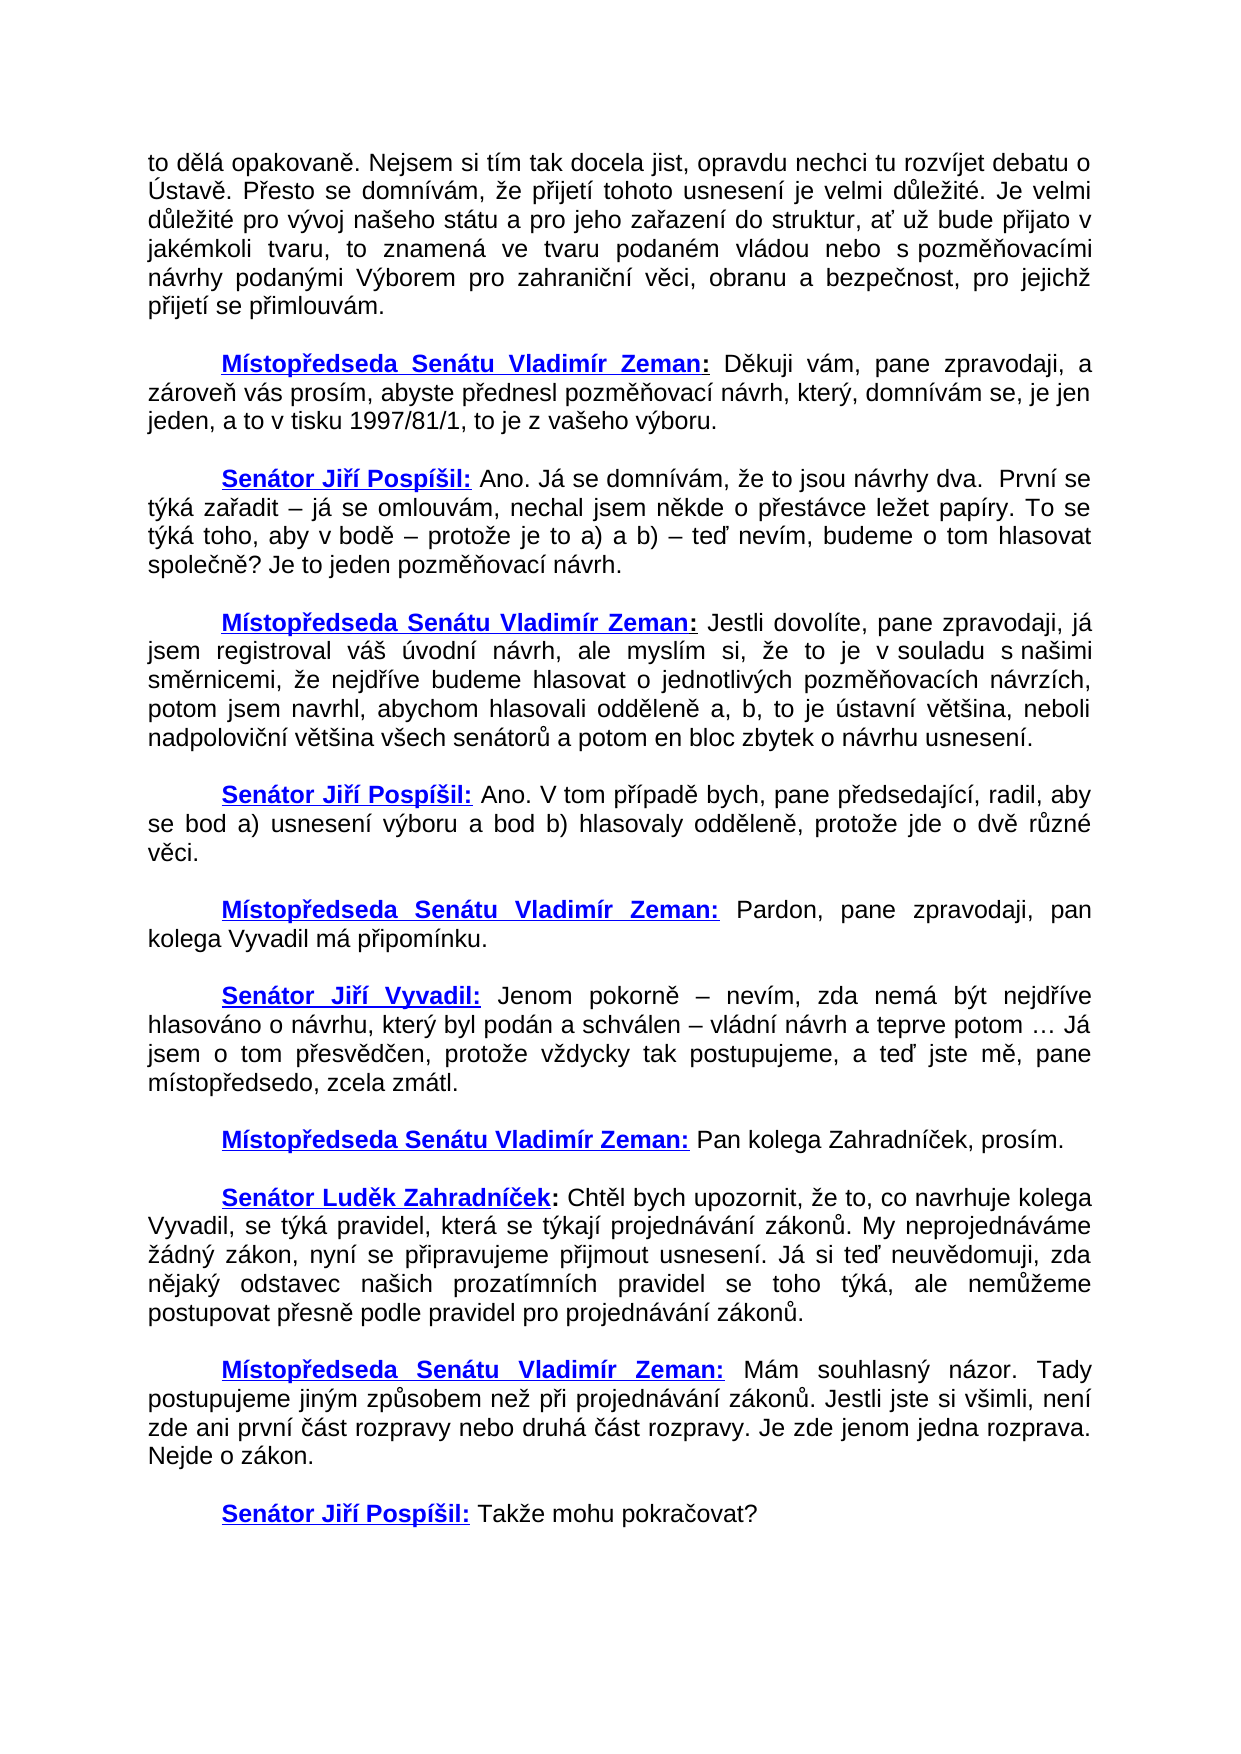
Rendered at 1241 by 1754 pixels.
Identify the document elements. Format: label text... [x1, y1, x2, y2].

text Senátor Jiří Vyvadil: Jenom pokorně – nevím, zda nemá být nejdříve hlasováno o návrhu, který byl podán a schválen – vládní návrh a teprve potom … Já jsem o tom přesvědčen, protože vždycky tak postupujeme, a teď jste mě, pane místopředsedo, zcela zmátl. [148, 981, 1093, 1096]
text Místopředseda Senátu Vladimír Zeman: Pardon, pane zpravodaji, pan kolega Vyvadil má připomínku. [148, 895, 1093, 953]
text Senátor Jiří Pospíšil: Ano. V tom případě bych, pane předsedající, radil, aby se bod a) usnesení výboru a bod b) hlasovaly odděleně, protože jde o dvě různé věci. [148, 780, 1093, 866]
text Senátor Luděk Zahradníček: Chtěl bych upozornit, že to, co navrhuje kolega Vyvadil, se týká pravidel, která se týkají projednávání zákonů. My neprojednáváme žádný zákon, nyní se připravujeme přijmout usnesení. Já si teď neuvědomuji, zda nějaký odstavec našich prozatímních pravidel se toho týká, ale nemůžeme postupovat přesně podle pravidel pro projednávání zákonů. [148, 1183, 1093, 1326]
text Místopředseda Senátu Vladimír Zeman: Mám souhlasný názor. Tady postupujeme jiným způsobem než při projednávání zákonů. Jestli jste si všimli, není zde ani první část rozpravy nebo druhá část rozpravy. Je zde jenom jedna rozprava. Nejde o zákon. [148, 1355, 1093, 1470]
text Místopředseda Senátu Vladimír Zeman: Pan kolega Zahradníček, prosím. [148, 1125, 1093, 1154]
text Senátor Jiří Pospíšil: Takže mohu pokračovat? [148, 1499, 1093, 1528]
text Místopředseda Senátu Vladimír Zeman: Děkuji vám, pane zpravodaji, a zároveň vás prosím, abyste přednesl pozměňovací návrh, který, domnívám se, je jen jeden, a to v tisku 1997/81/1, to je z vašeho výboru. [148, 349, 1093, 435]
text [148, 148, 1093, 320]
text Senátor Jiří Pospíšil: Ano. Já se domnívám, že to jsou návrhy dva. První se týká zařadit – já se omlouvám, nechal jsem někde o přestávce ležet papíry. To se týká toho, aby v bodě – protože je to a) a b) – teď nevím, budeme o tom hlasovat společně? Je to jeden pozměňovací návrh. [148, 464, 1093, 579]
text Místopředseda Senátu Vladimír Zeman: Jestli dovolíte, pane zpravodaji, já jsem registroval váš úvodní návrh, ale myslím si, že to je v souladu s našimi směrnicemi, že nejdříve budeme hlasovat o jednotlivých pozměňovacích návrzích, potom jsem navrhl, abychom hlasovali odděleně a, b, to je ústavní většina, neboli nadpoloviční většina všech senátorů a potom en bloc zbytek o návrhu usnesení. [148, 608, 1093, 751]
